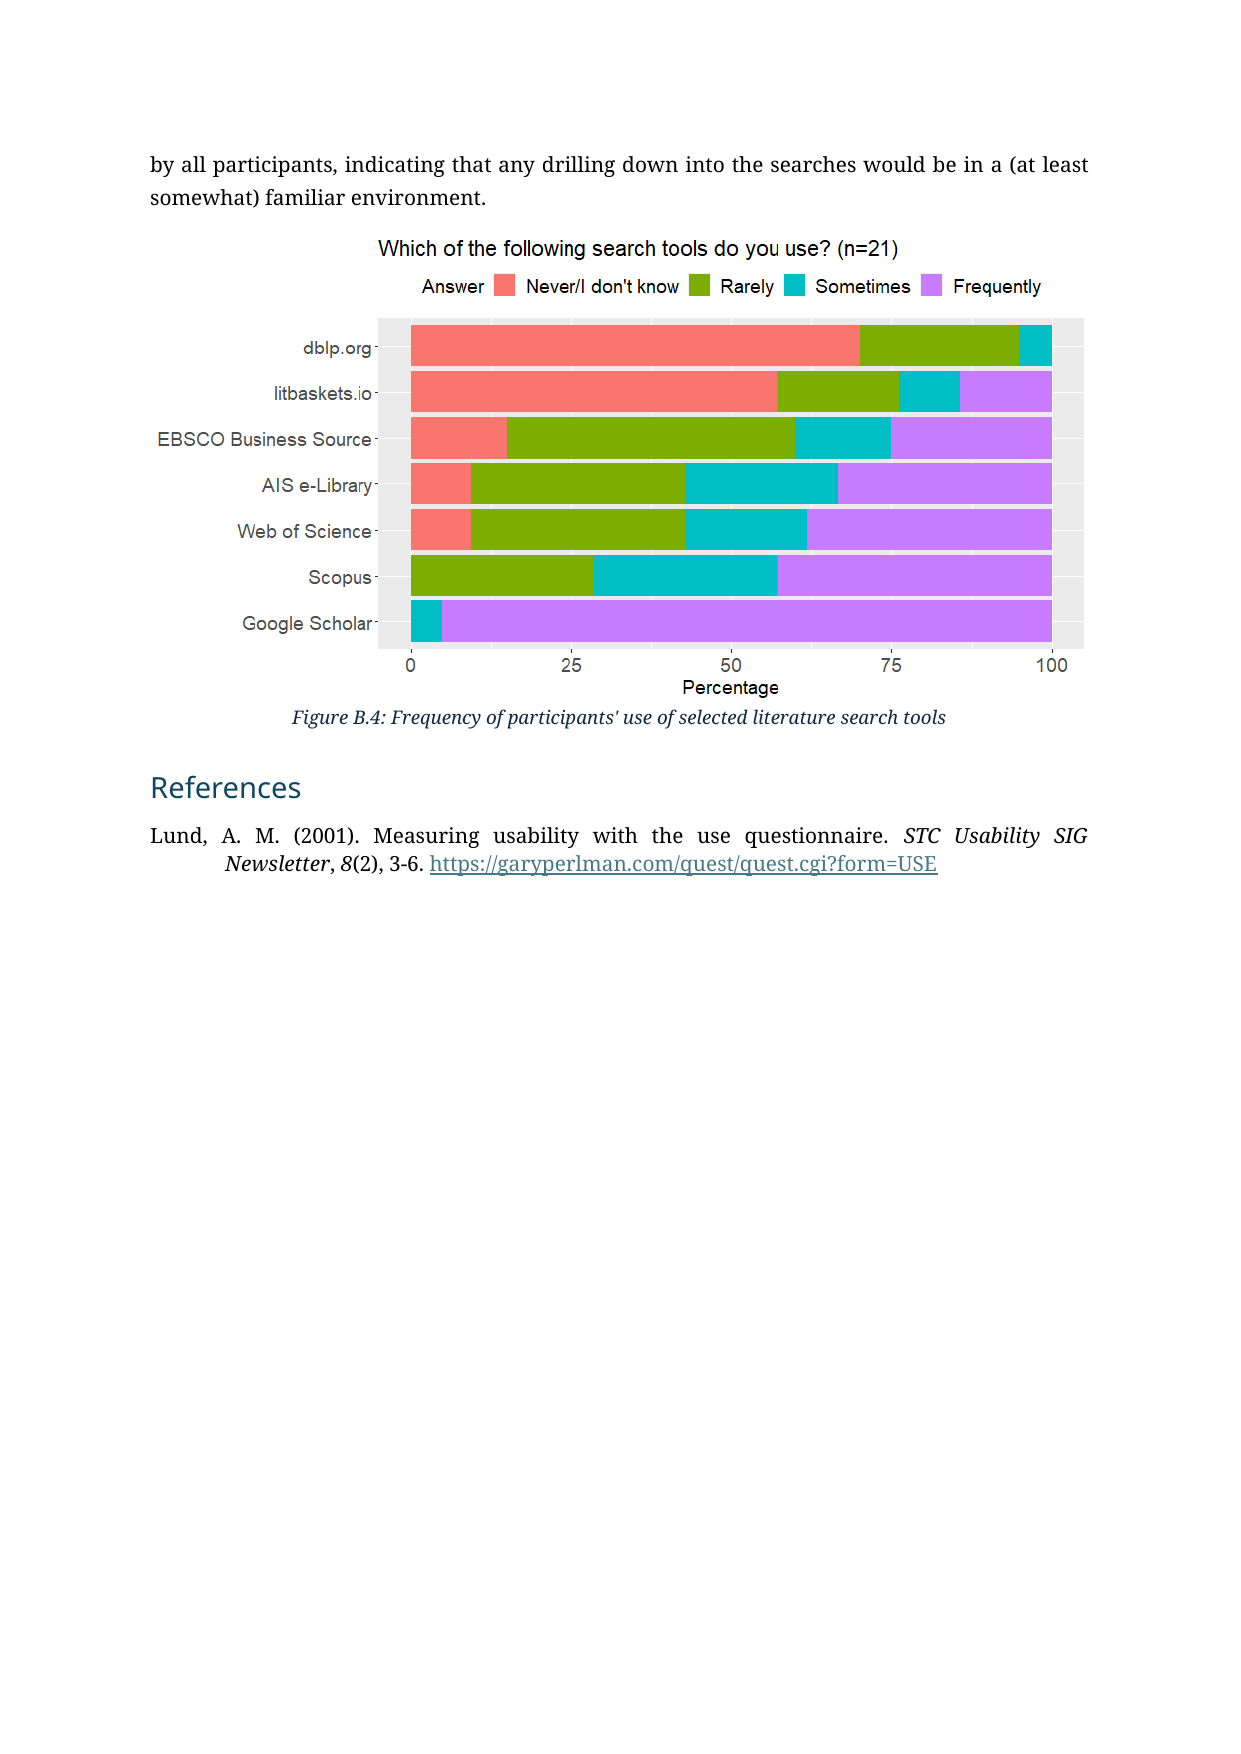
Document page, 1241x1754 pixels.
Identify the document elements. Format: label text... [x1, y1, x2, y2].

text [150, 150, 1090, 211]
picture [150, 231, 1091, 704]
text Lund, A. M. (2001). Measuring usability with the use questionnaire. STC Usability SIG Newsletter, 8(2), 3-6. https://garyperlman.com/quest/quest.cgi?form=USE [150, 821, 1090, 878]
text Figure B.4: Frequency of participants' use of selected literature search tools [150, 704, 1090, 729]
subtitle References [150, 767, 1090, 807]
